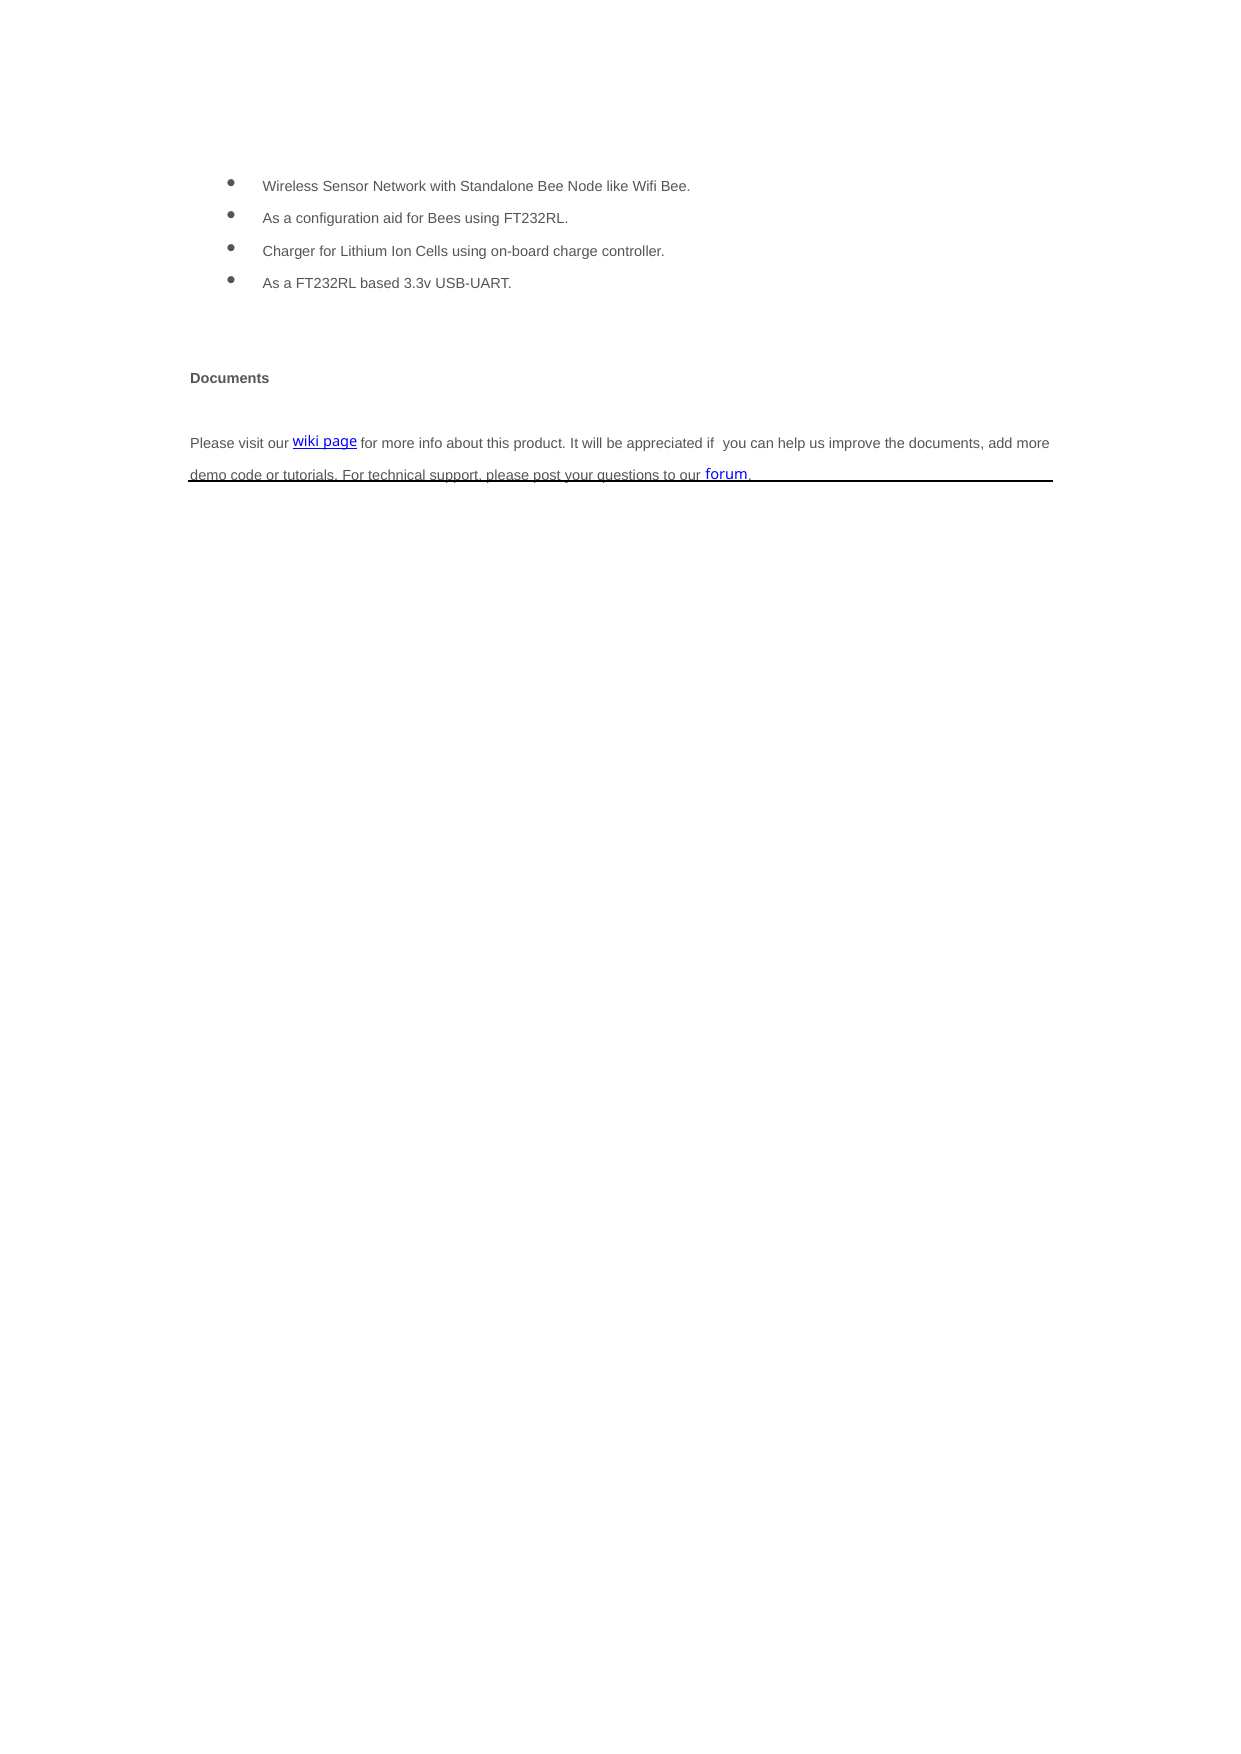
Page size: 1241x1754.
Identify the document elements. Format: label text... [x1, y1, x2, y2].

text Documents [190, 354, 1050, 386]
list Wireless Sensor Network with Standalone Bee Node like Wifi Bee. [227, 162, 1050, 194]
list Charger for Lithium Ion Cells using on-board charge controller. [227, 227, 1050, 259]
text Please visit our wiki page for more info about this product. It will be appreciated if you can help us improve the documents, add more demo code or tutorials. For technical support, please post your questions to our forum. [190, 419, 1050, 480]
list As a configuration aid for Bees using FT232RL. [227, 194, 1050, 227]
list As a FT232RL based 3.3v USB-UART. [227, 259, 1050, 292]
